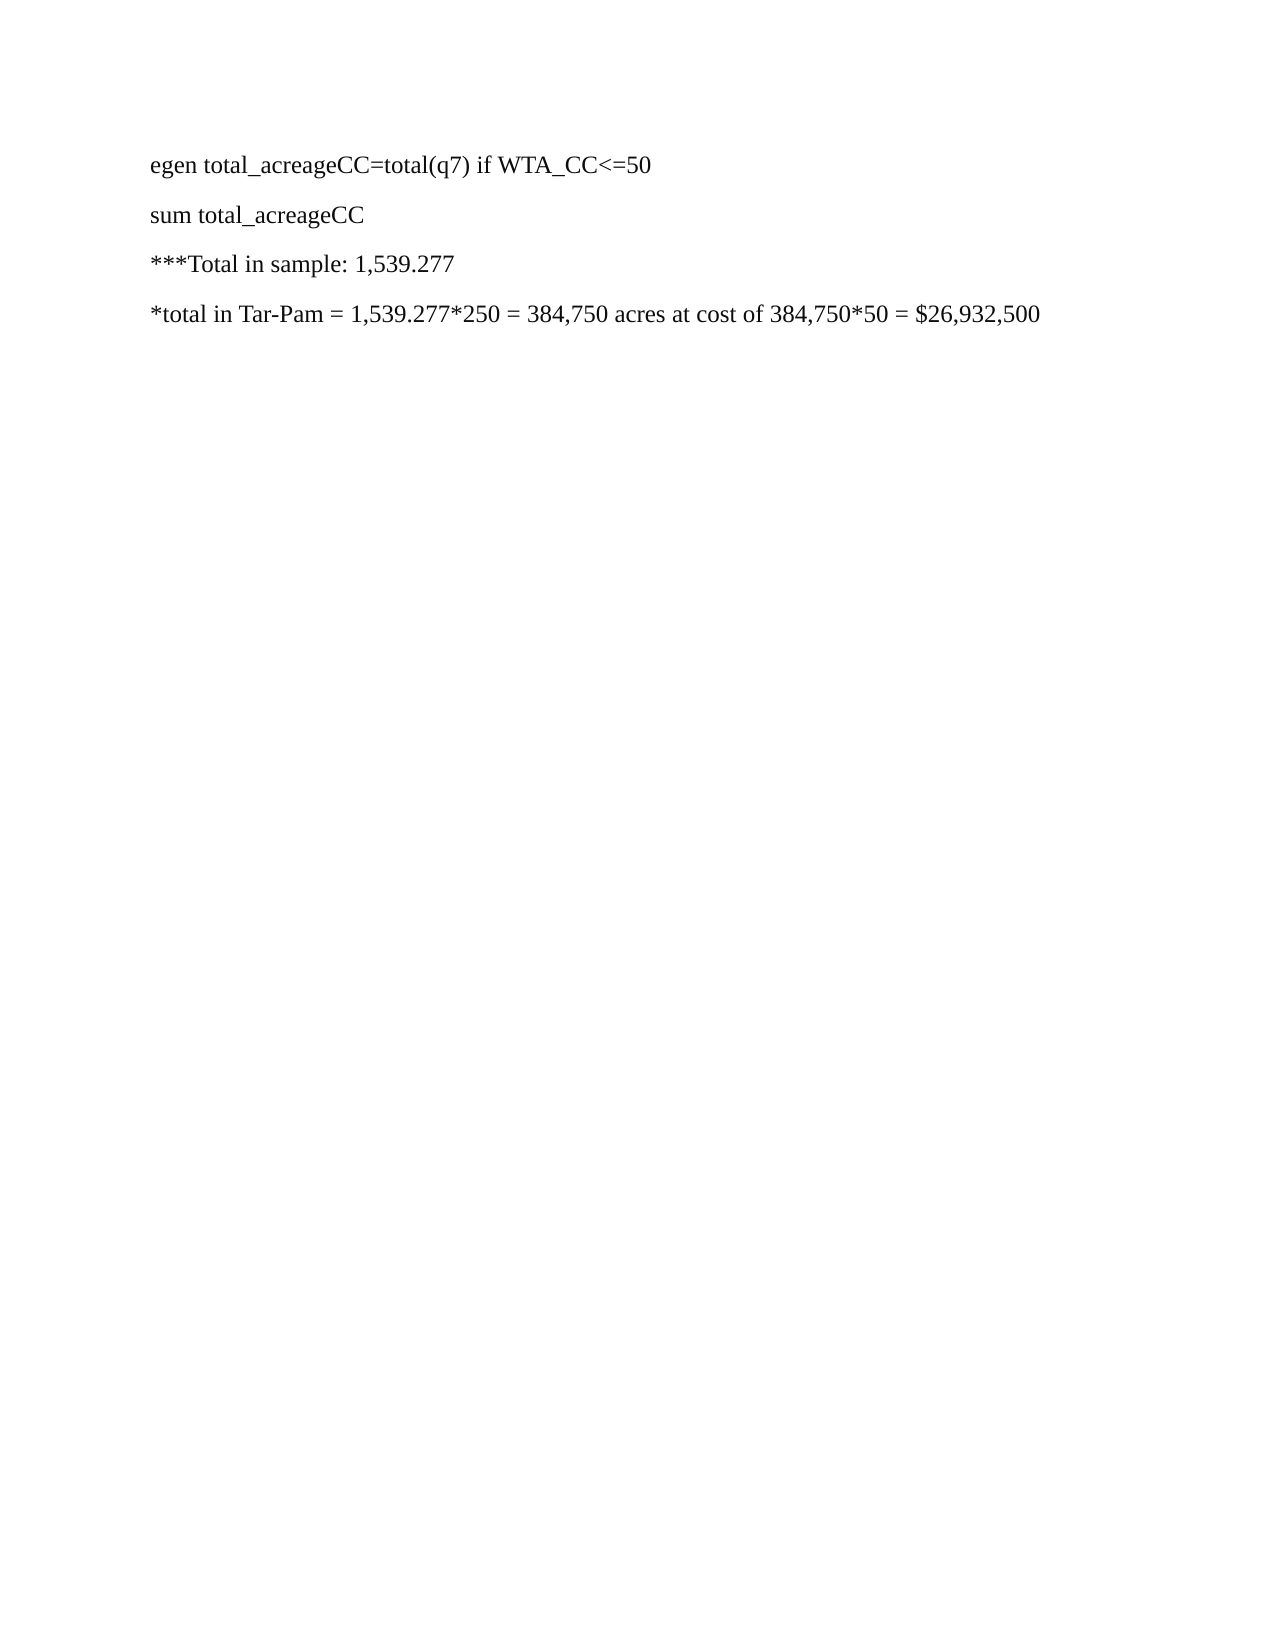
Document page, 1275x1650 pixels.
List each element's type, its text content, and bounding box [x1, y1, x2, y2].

text ***Total in sample: 1,539.277 [150, 249, 1125, 278]
text egen total_acreageCC=total(q7) if WTA_CC<=50 [150, 150, 1125, 179]
text *total in Tar-Pam = 1,539.277*250 = 384,750 acres at cost of 384,750*50 = $26,932,500 [150, 299, 1125, 328]
text sum total_acreageCC [150, 200, 1125, 228]
